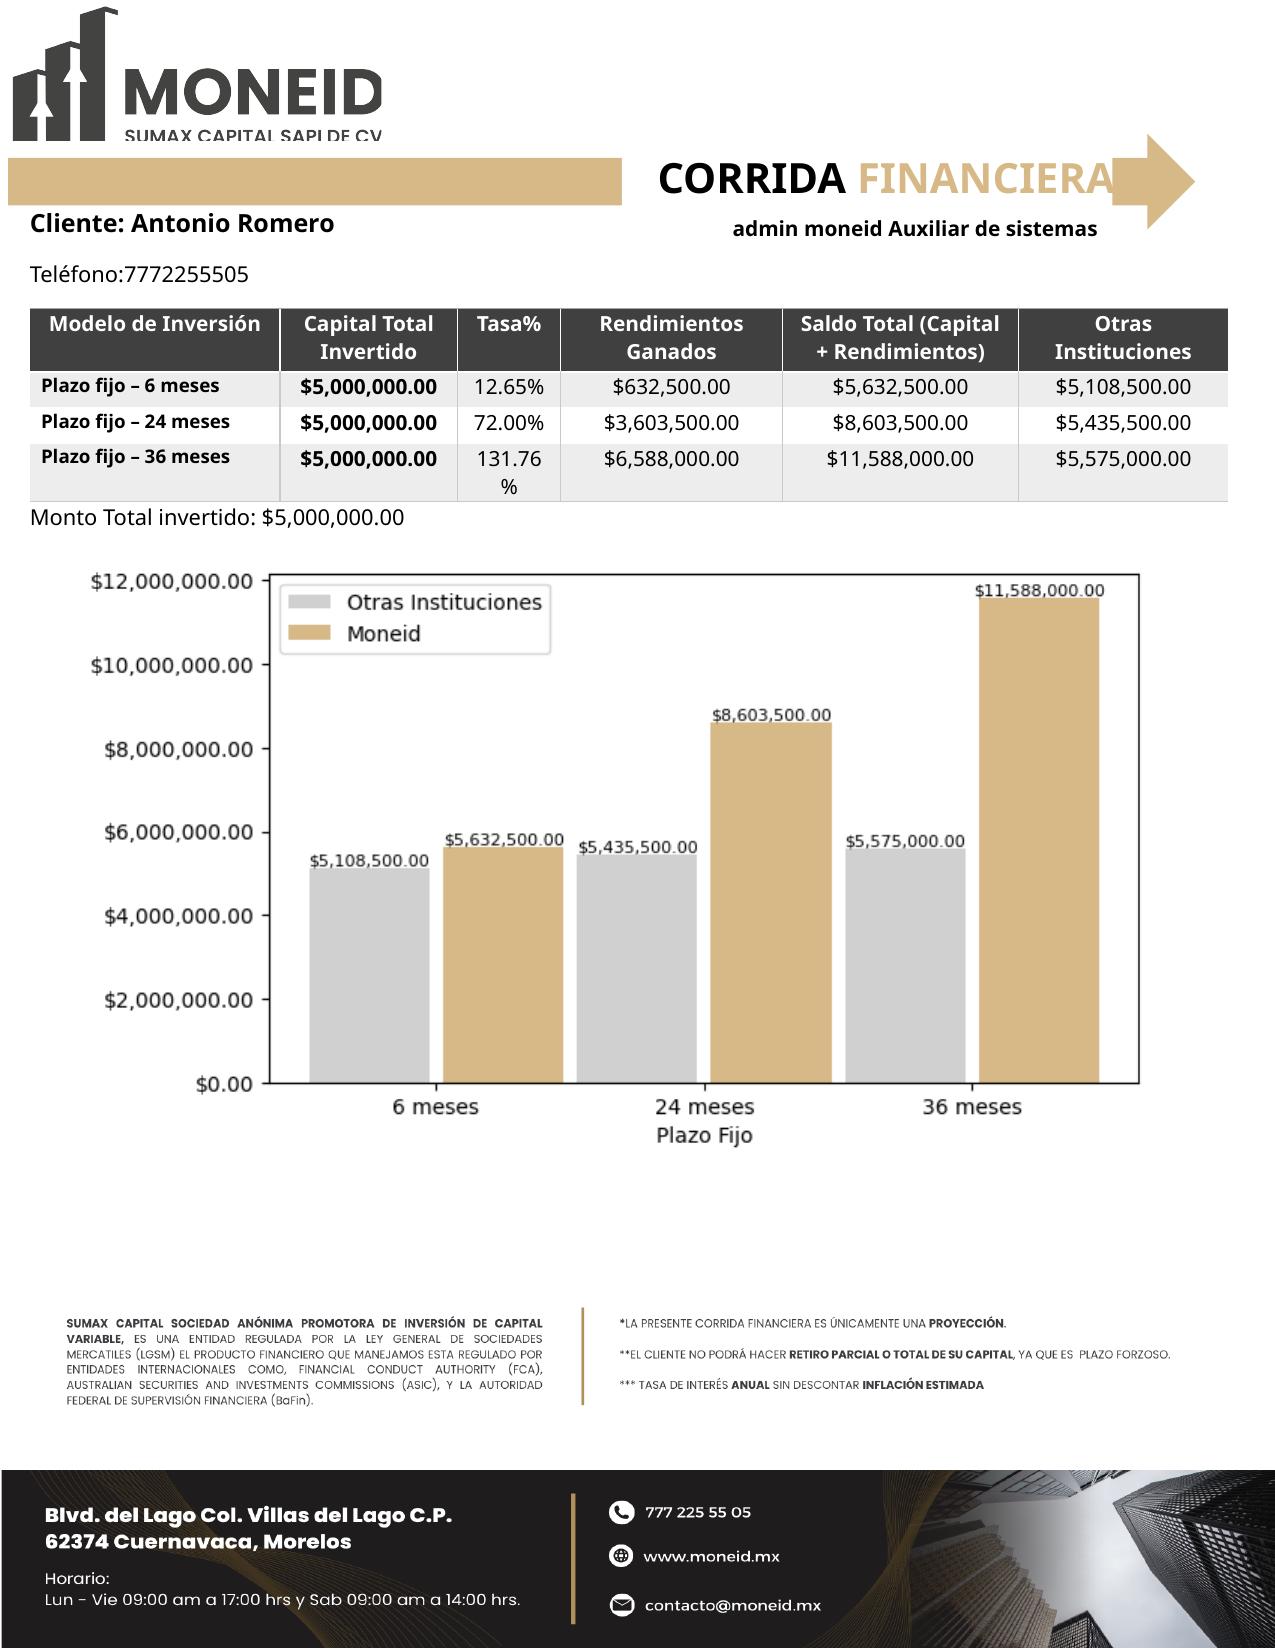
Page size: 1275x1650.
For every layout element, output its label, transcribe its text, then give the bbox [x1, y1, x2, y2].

table_cell $5,000,000.00 [281, 444, 457, 501]
table_header Otras Instituciones [1019, 309, 1228, 371]
picture [1, 1470, 1275, 1648]
picture [68, 550, 1161, 1170]
picture [12, 6, 381, 141]
table_header Capital Total Invertido [281, 309, 457, 371]
table_cell 72.00% [458, 408, 560, 443]
table_cell $5,632,500.00 [783, 373, 1018, 407]
table_cell $8,603,500.00 [783, 408, 1018, 443]
table_cell Plazo fijo – 24 meses [30, 408, 279, 443]
table_cell 131.76% [458, 444, 560, 501]
table_cell $5,435,500.00 [1019, 408, 1228, 443]
table_cell Plazo fijo – 36 meses [30, 444, 279, 501]
table_cell $11,588,000.00 [783, 444, 1018, 501]
text Teléfono:7772255505 [29, 259, 1200, 289]
table_header Modelo de Inversión [30, 309, 279, 371]
table_cell $5,000,000.00 [281, 408, 457, 443]
table_cell $3,603,500.00 [561, 408, 782, 443]
table_header Saldo Total (Capital + Rendimientos) [783, 309, 1018, 371]
table_cell $5,575,000.00 [1019, 444, 1228, 501]
table_header Tasa% [458, 309, 560, 371]
table_header Rendimientos Ganados [561, 309, 782, 371]
picture [323, 1279, 700, 1433]
table_cell $6,588,000.00 [561, 444, 782, 501]
table_cell Plazo fijo – 6 meses [30, 373, 279, 407]
table_cell 12.65% [458, 373, 560, 407]
table_cell $5,108,500.00 [1019, 373, 1228, 407]
table_cell $632,500.00 [561, 373, 782, 407]
text Cliente: Antonio Romero [29, 206, 1200, 240]
text Monto Total invertido: $5,000,000.00 [29, 502, 1200, 531]
table_cell $5,000,000.00 [281, 373, 457, 407]
